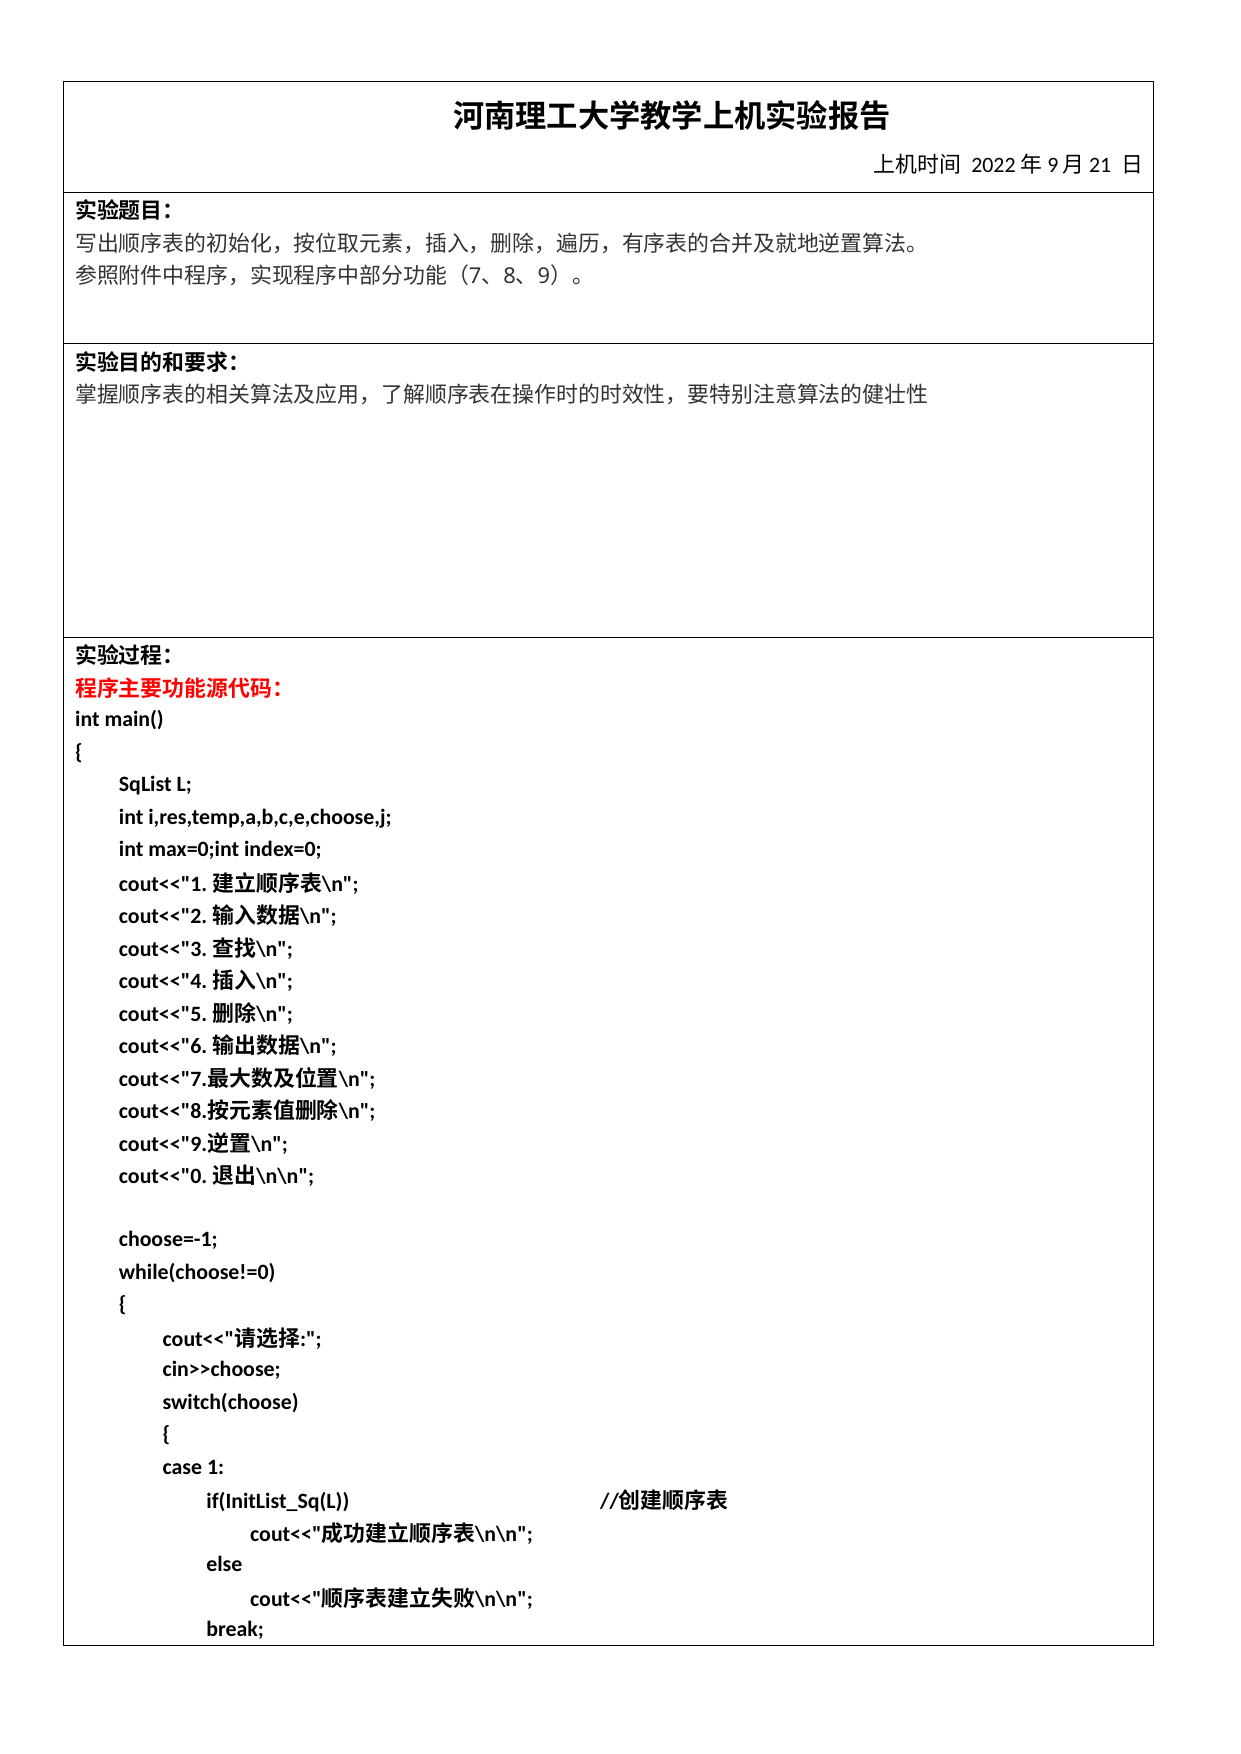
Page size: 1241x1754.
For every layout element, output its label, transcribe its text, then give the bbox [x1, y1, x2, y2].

table_header 河南理工大学教学上机实验报告 [64, 82, 1153, 147]
table_cell 实验目的和要求： 掌握顺序表的相关算法及应用，了解顺序表在操作时的时效性，要特别注意算法的健壮性 [64, 344, 1153, 637]
table_cell 实验题目： 写出顺序表的初始化，按位取元素，插入，删除，遍历，有序表的合并及就地逆置算法。 参照附件中程序，实现程序中部分功能（7、8、9）。 [64, 193, 1153, 343]
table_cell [64, 638, 1153, 1645]
table_cell 上机时间 2022 年 9月21 日 [64, 147, 1153, 192]
